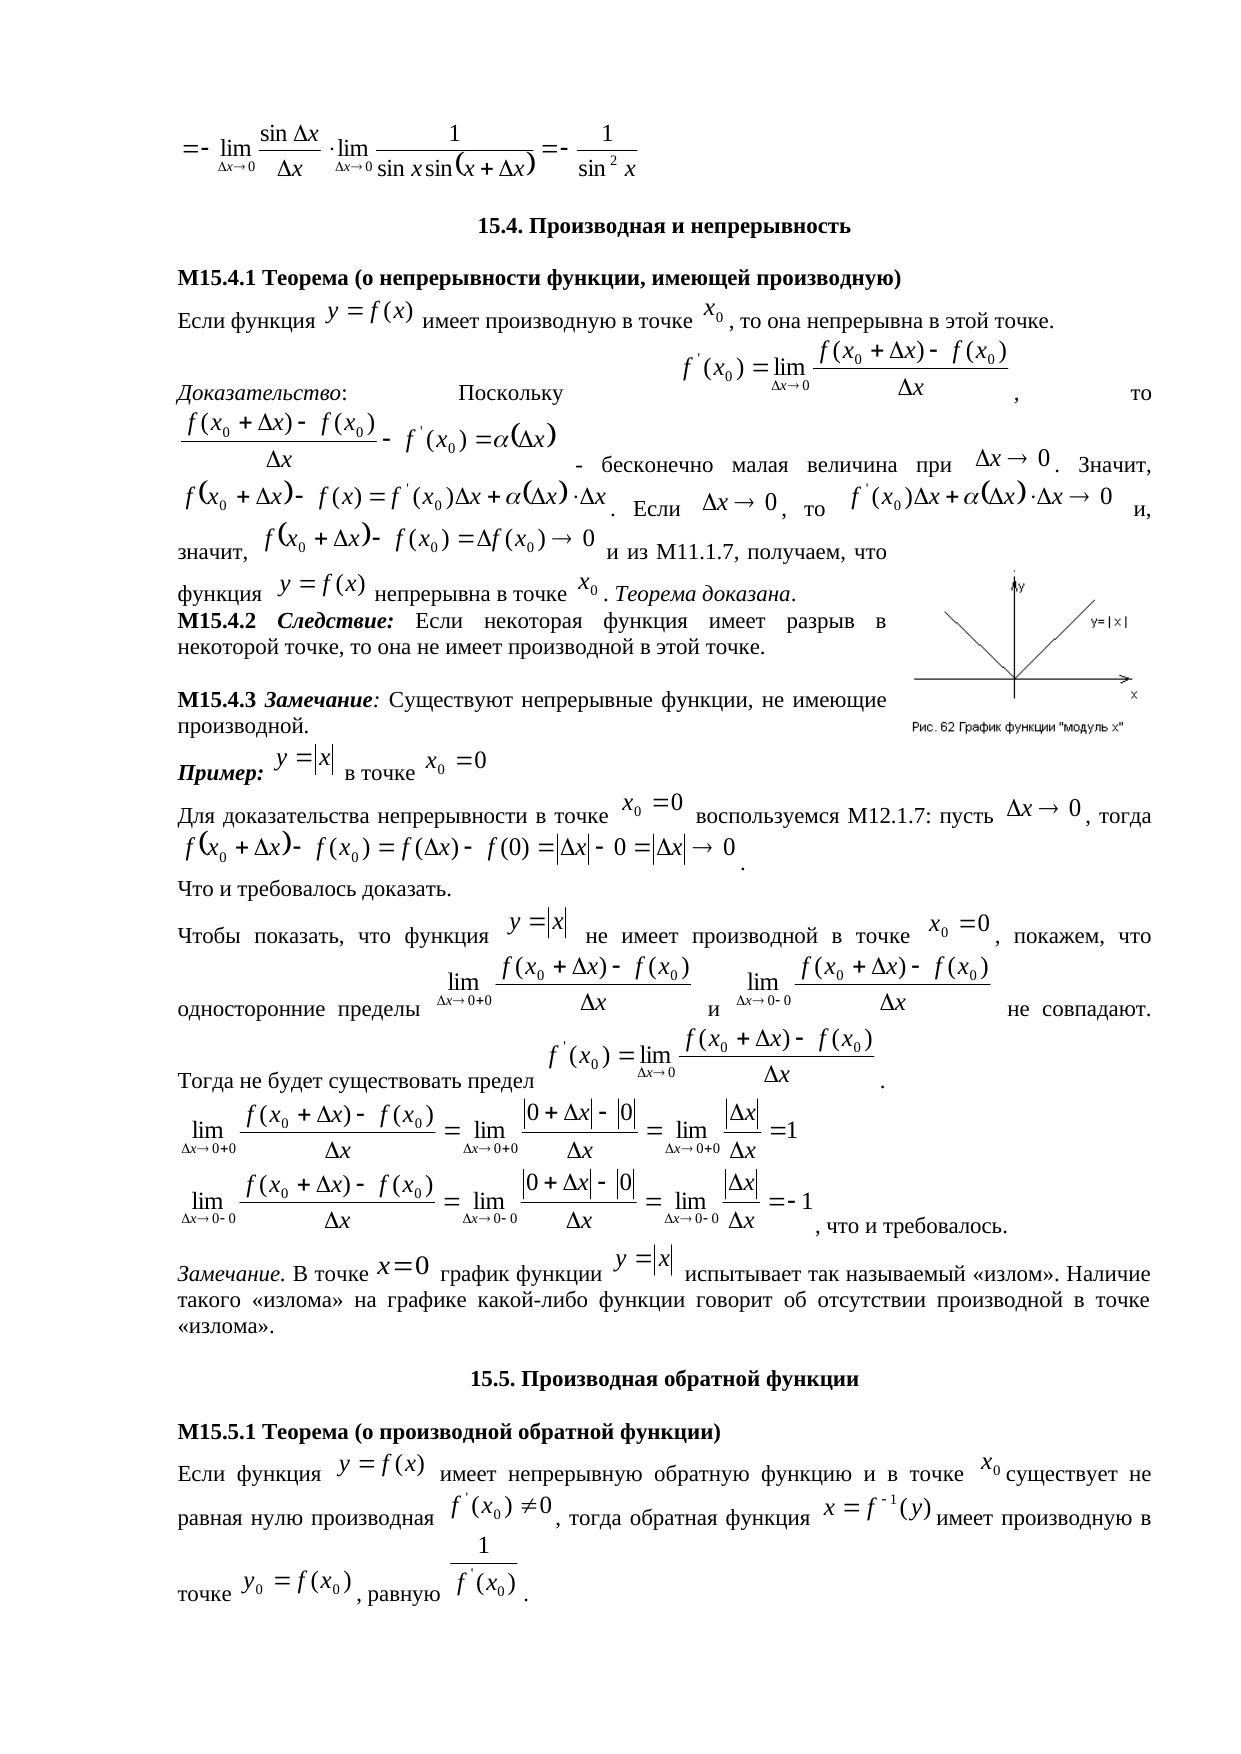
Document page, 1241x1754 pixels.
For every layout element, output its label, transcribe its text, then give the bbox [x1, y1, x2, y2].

title 15.4. Производная и непрерывность [177, 212, 1152, 238]
title Замечание. В точке график функции испытывает так называемый «излом». Наличие такого «излома» на графике какой-либо функции говорит об отсутствии производной в точке «излома». [177, 1239, 1152, 1339]
title Что и требовалось доказать. [177, 875, 1152, 902]
title М15.5.1 Теорема (о производной обратной функции) [177, 1418, 1152, 1444]
title Пример: в точке [177, 738, 1152, 786]
title Если функция имеет непрерывную обратную функцию и в точке существует не равная нулю производная , тогда обратная функция имеет производную в точке , равную . [177, 1444, 1152, 1606]
title Чтобы показать, что функция не имеет производной в точке , покажем, что односторонние пределы и не совпадают. Тогда не будет существовать предел . [177, 902, 1152, 1093]
picture [906, 560, 1150, 762]
title Для доказательства непрерывности в точке воспользуемся М12.1.7: пусть , тогда . [177, 786, 1152, 875]
title М15.4.3 Замечание: Существуют непрерывные функции, не имеющие производной. [177, 686, 906, 738]
title Если функция имеет производную в точке , то она непрерывна в этой точке. [177, 291, 1152, 333]
title , что и требовалось. [177, 1163, 1152, 1239]
title М15.4.2 Следствие: Если некоторая функция имеет разрыв в некоторой точке, то она не имеет производной в этой точке. [177, 607, 906, 659]
title Доказательство: Поскольку , то - бесконечно малая величина при . Значит, . Если , то и, значит, и из М11.1.7, получаем, что функция непрерывна в точке . Теорема доказана. [177, 333, 1152, 607]
title 15.5. Производная обратной функции [177, 1365, 1152, 1391]
title М15.4.1 Теорема (о непрерывности функции, имеющей производную) [177, 264, 1152, 291]
